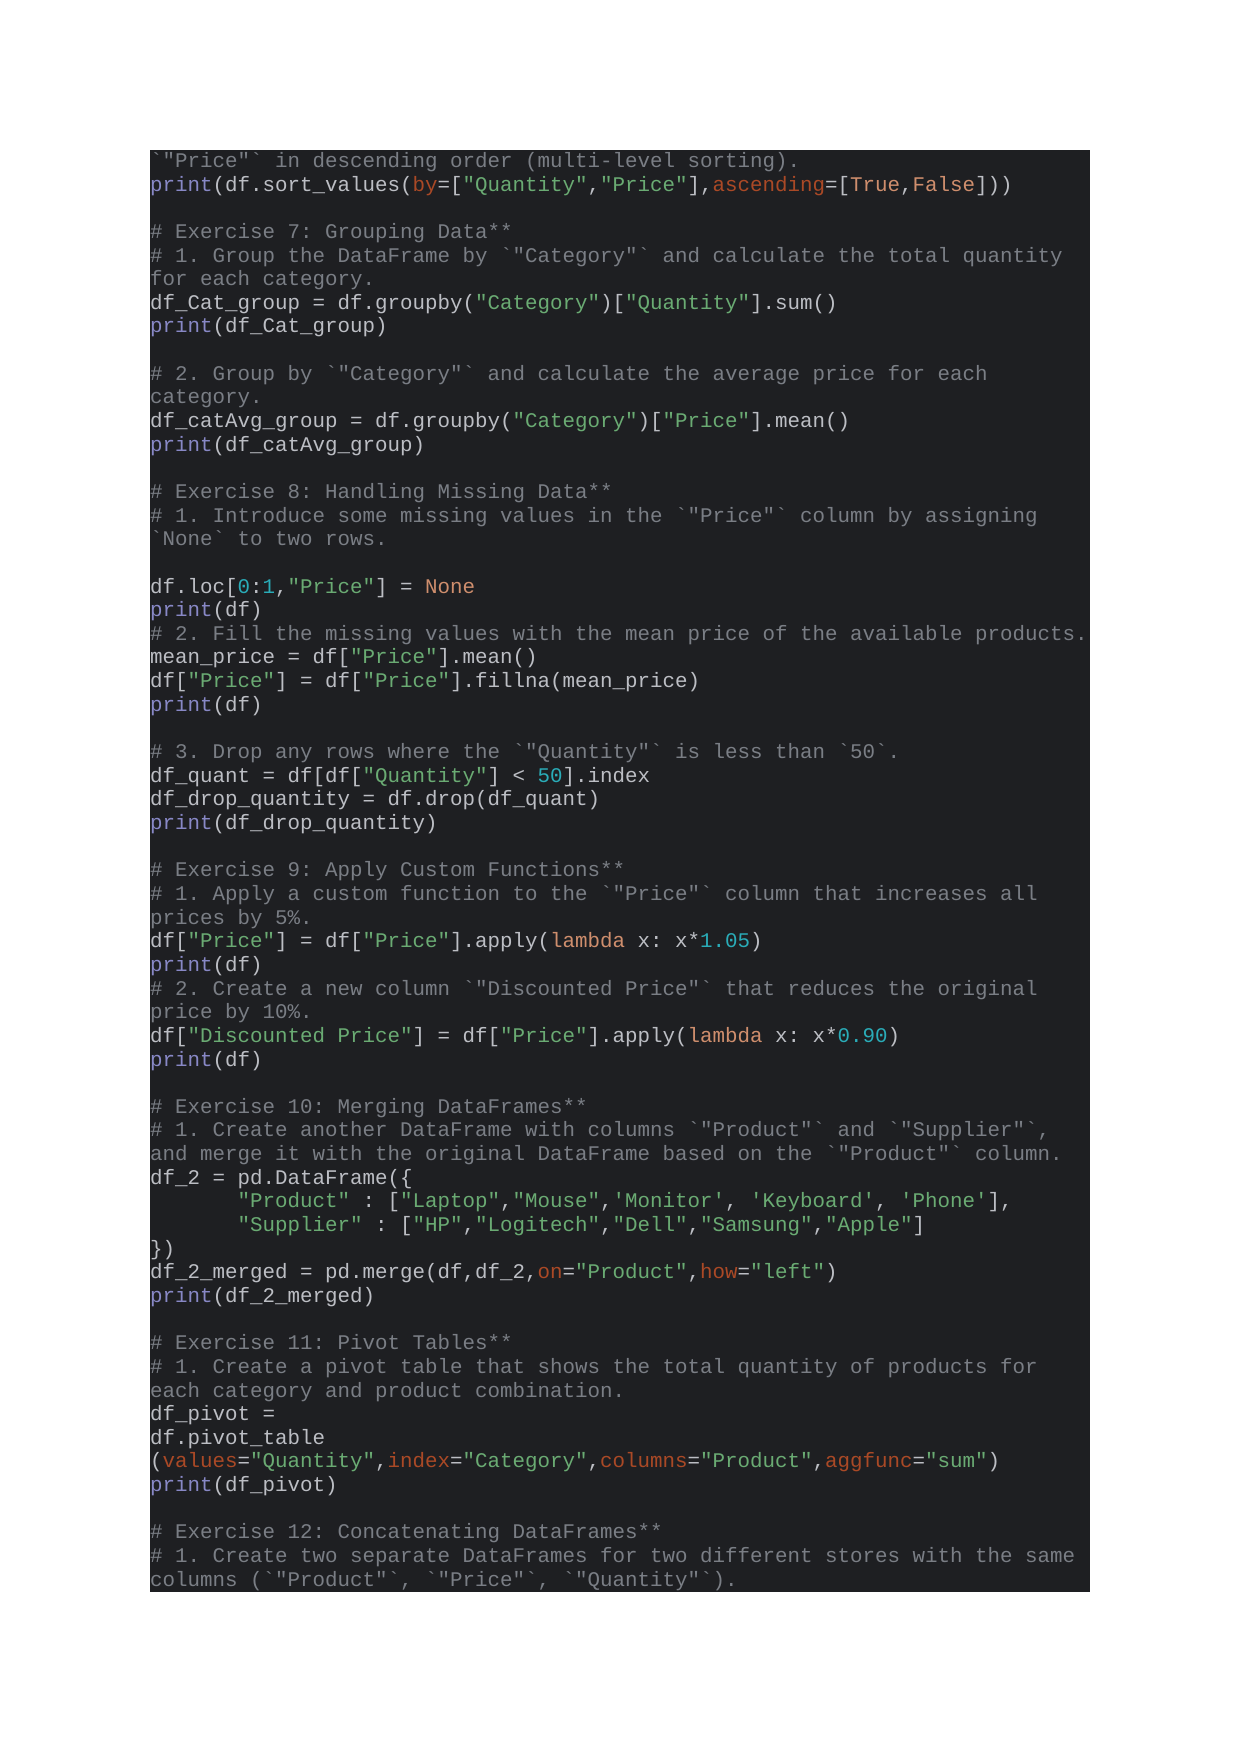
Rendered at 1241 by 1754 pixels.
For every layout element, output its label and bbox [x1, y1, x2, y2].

text [150, 150, 1090, 1592]
